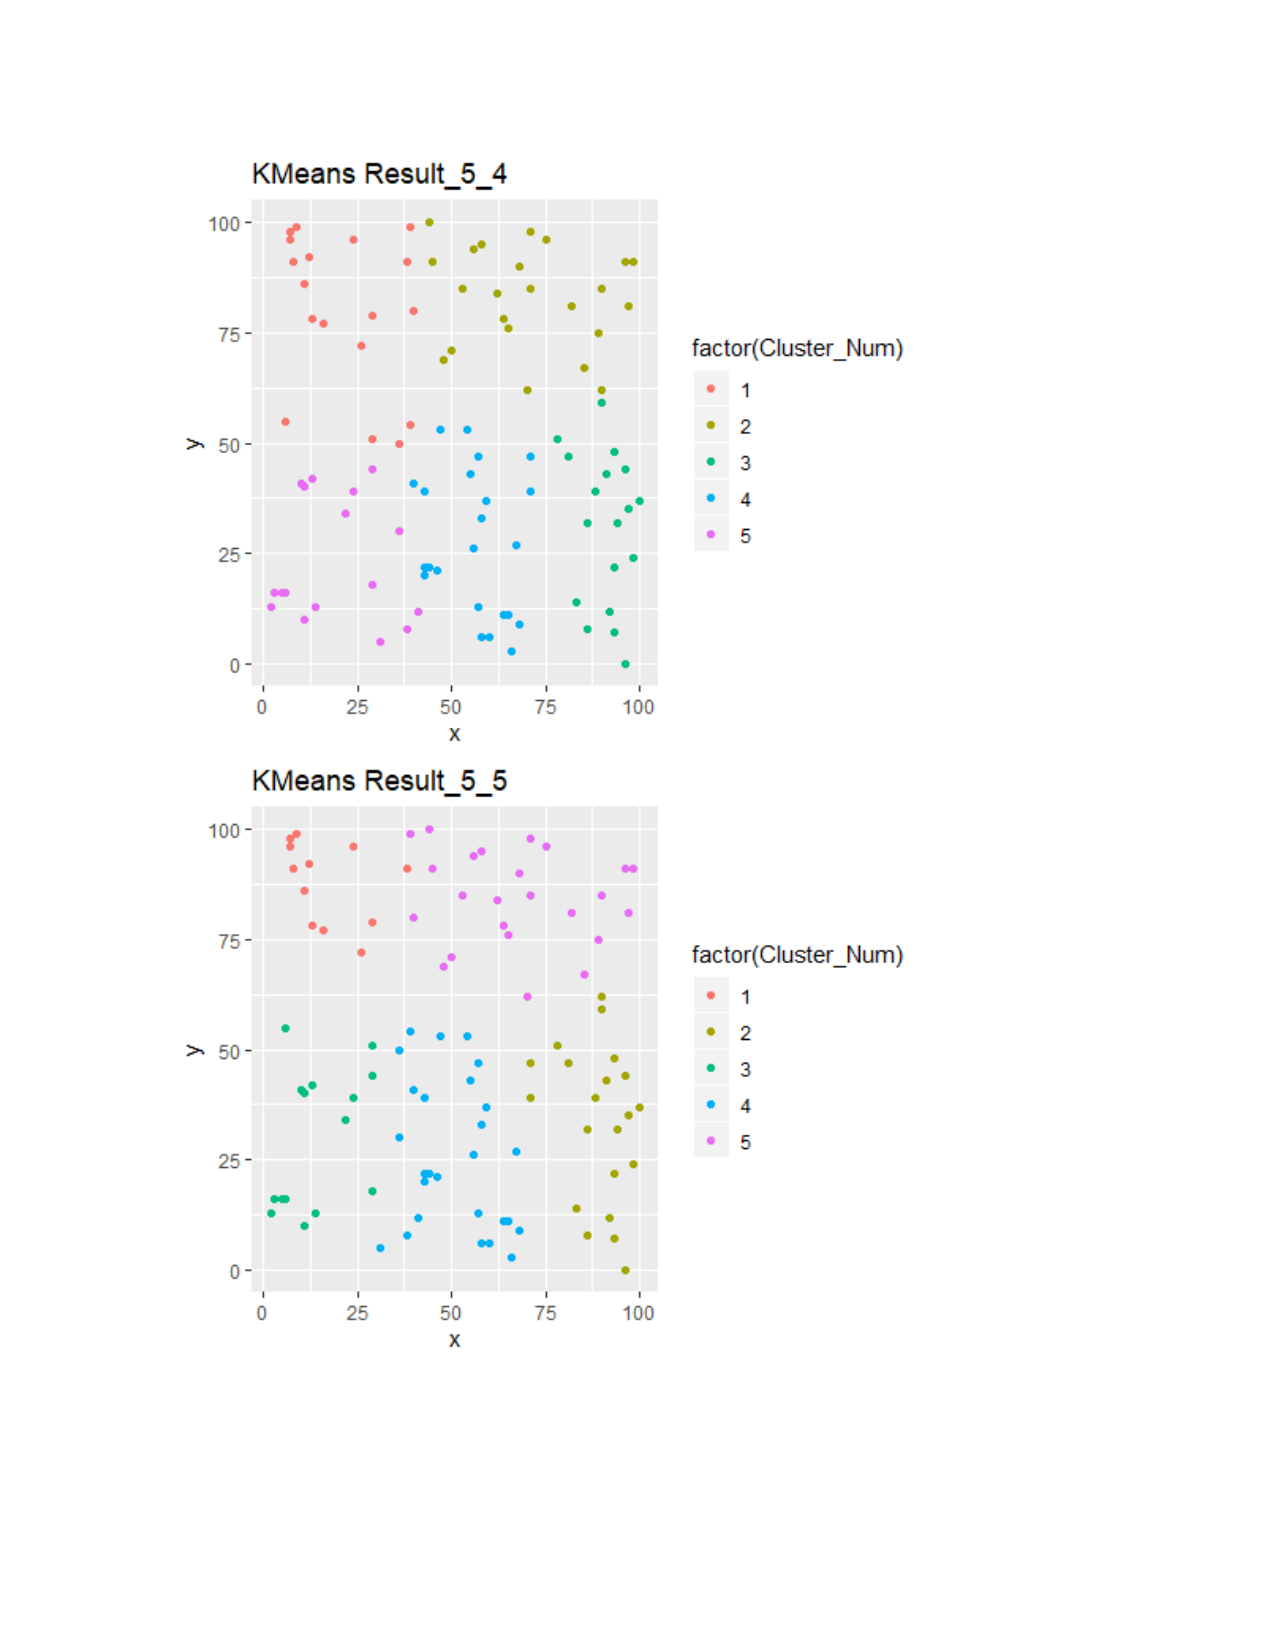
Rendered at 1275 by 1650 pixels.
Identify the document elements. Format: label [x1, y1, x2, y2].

picture [168, 150, 927, 1363]
